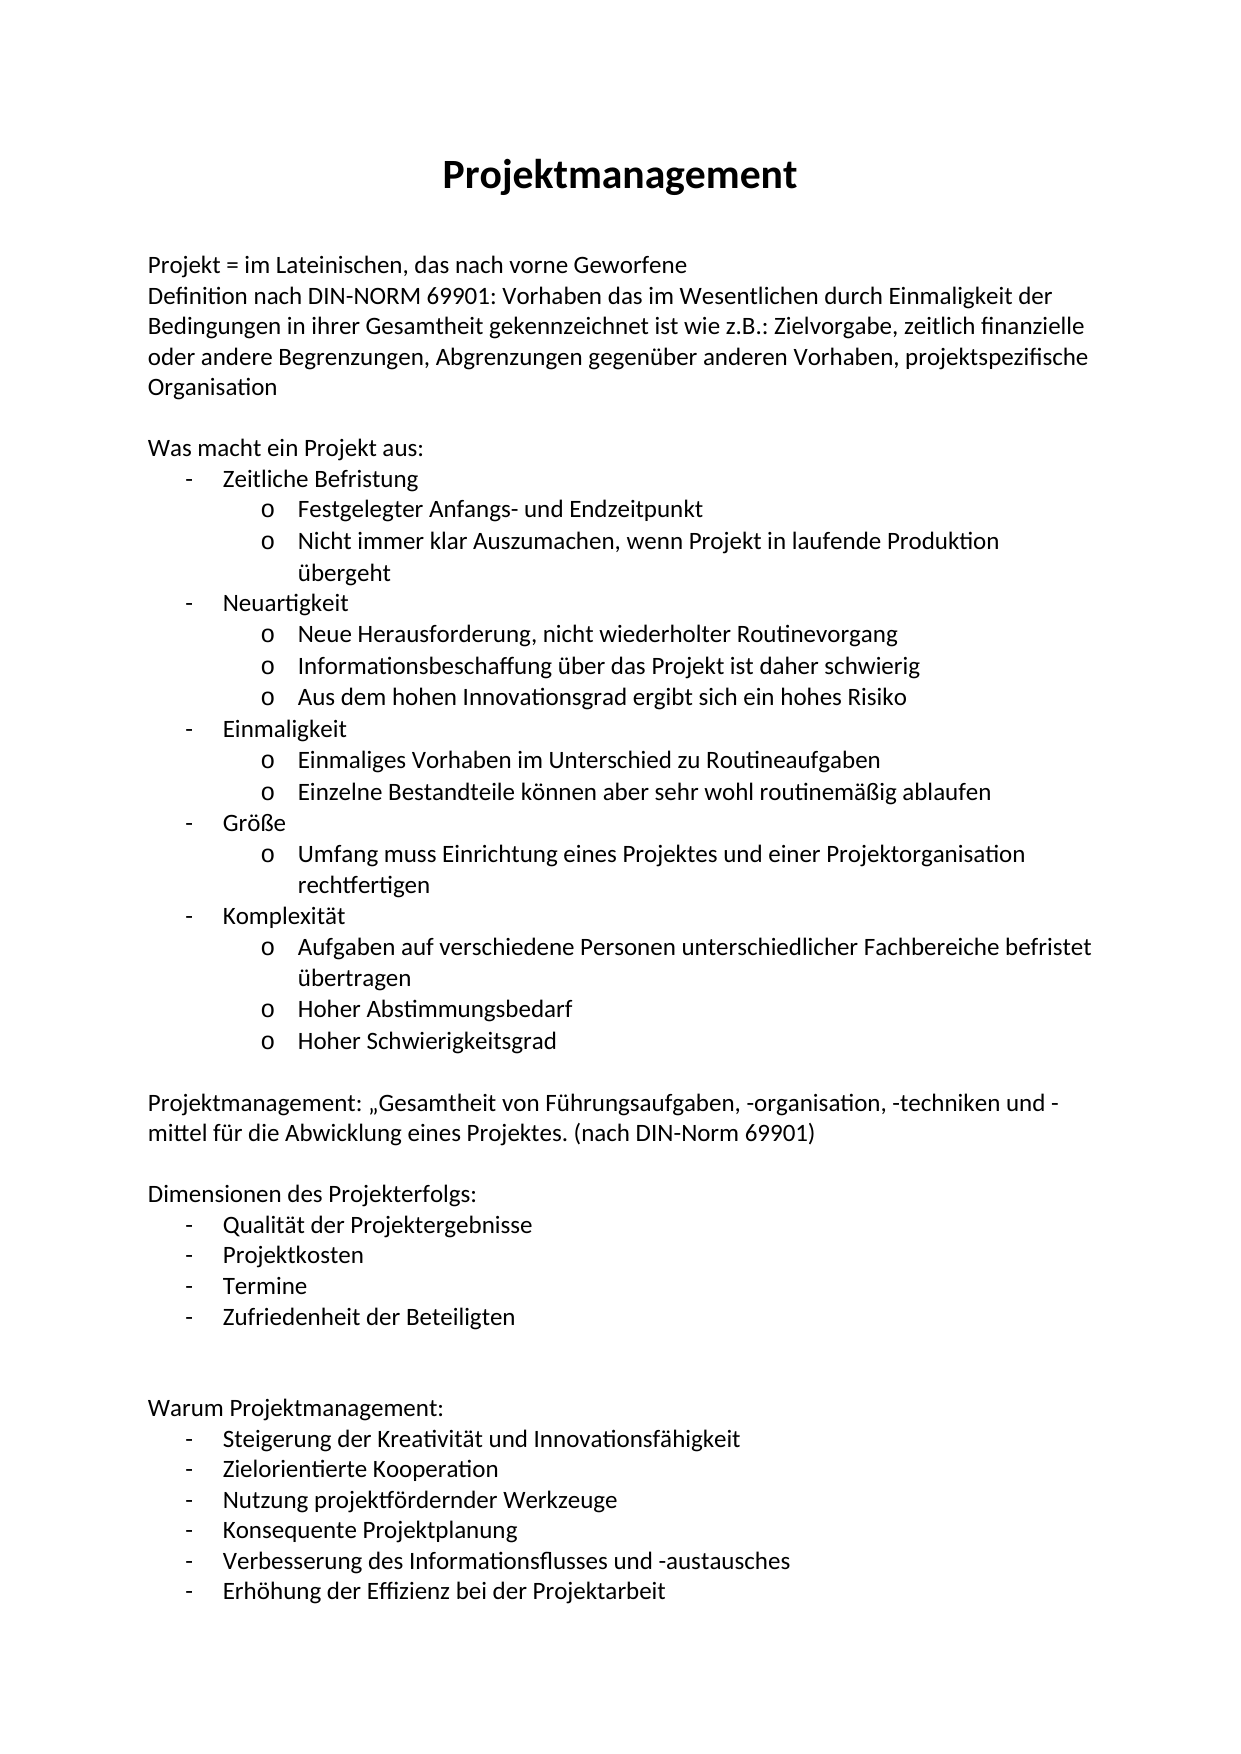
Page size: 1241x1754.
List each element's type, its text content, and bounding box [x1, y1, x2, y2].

list Komplexität [185, 900, 1093, 931]
list Termine [185, 1270, 1093, 1301]
list Festgelegter Anfangs- und Endzeitpunkt [260, 493, 1093, 525]
text Warum Projektmanagement: [148, 1392, 1093, 1423]
list Aufgaben auf verschiedene Personen unterschiedlicher Fachbereiche befristet übertragen [260, 931, 1093, 993]
list Projektkosten [185, 1240, 1093, 1270]
list Neue Herausforderung, nicht wiederholter Routinevorgang [260, 618, 1093, 650]
list Hoher Schwierigkeitsgrad [260, 1025, 1093, 1057]
list Informationsbeschaffung über das Projekt ist daher schwierig [260, 650, 1093, 682]
text Projektmanagement [148, 148, 1093, 198]
list Erhöhung der Effizienz bei der Projektarbeit [185, 1575, 1093, 1606]
list Qualität der Projektergebnisse [185, 1209, 1093, 1240]
text Dimensionen des Projekterfolgs: [148, 1179, 1093, 1209]
text Was macht ein Projekt aus: [148, 432, 1093, 463]
list Einmaliges Vorhaben im Unterschied zu Routineaufgaben [260, 744, 1093, 776]
list Neuartigkeit [185, 587, 1093, 618]
list Zeitliche Befristung [185, 463, 1093, 493]
list Steigerung der Kreativität und Innovationsfähigkeit [185, 1423, 1093, 1453]
list Hoher Abstimmungsbedarf [260, 993, 1093, 1025]
list Nicht immer klar Auszumachen, wenn Projekt in laufende Produktion übergeht [260, 525, 1093, 587]
list Nutzung projektfördernder Werkzeuge [185, 1484, 1093, 1514]
text Projekt = im Lateinischen, das nach vorne Geworfene [148, 249, 1093, 280]
text Definition nach DIN-NORM 69901: Vorhaben das im Wesentlichen durch Einmaligkeit der Bedingungen in ihrer Gesamtheit gekennzeichnet ist wie z.B.: Zielvorgabe, zeitlich finanzielle oder andere Begrenzungen, Abgrenzungen gegenüber anderen Vorhaben, projektspezifische Organisation [148, 280, 1093, 402]
list Größe [185, 807, 1093, 838]
list Umfang muss Einrichtung eines Projektes und einer Projektorganisation rechtfertigen [260, 838, 1093, 900]
list Einzelne Bestandteile können aber sehr wohl routinemäßig ablaufen [260, 776, 1093, 807]
list Konsequente Projektplanung [185, 1514, 1093, 1545]
list Einmaligkeit [185, 713, 1093, 744]
list Zufriedenheit der Beteiligten [185, 1301, 1093, 1331]
list Aus dem hohen Innovationsgrad ergibt sich ein hohes Risiko [260, 682, 1093, 713]
text Projektmanagement: „Gesamtheit von Führungsaufgaben, -organisation, -techniken und -mittel für die Abwicklung eines Projektes. (nach DIN-Norm 69901) [148, 1087, 1093, 1148]
list Zielorientierte Kooperation [185, 1453, 1093, 1484]
list Verbesserung des Informationsflusses und -austausches [185, 1545, 1093, 1575]
